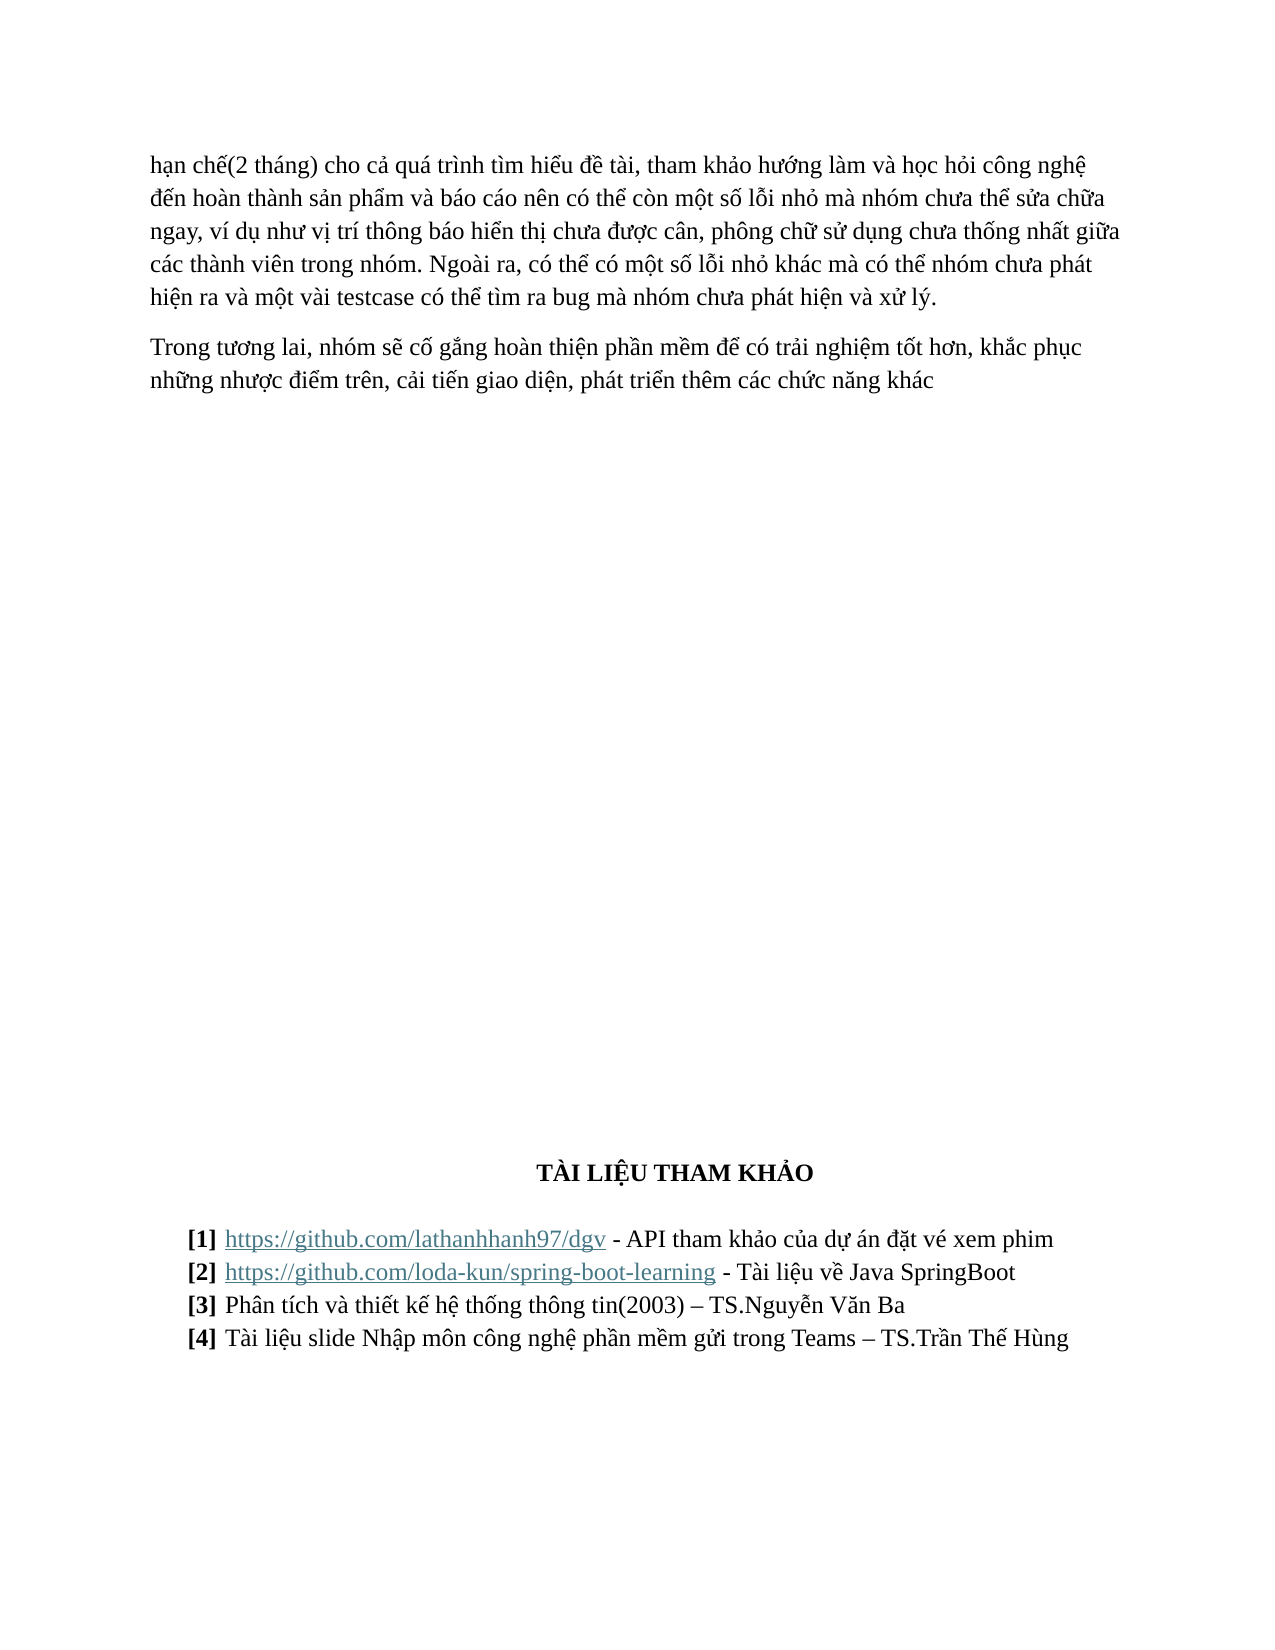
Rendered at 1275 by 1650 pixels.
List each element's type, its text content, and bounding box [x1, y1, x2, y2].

text Trong tương lai, nhóm sẽ cố gắng hoàn thiện phần mềm để có trải nghiệm tốt hơn, khắc phục những nhược điểm trên, cải tiến giao diện, phát triển thêm các chức năng khác [150, 332, 1125, 393]
list TÀI LIỆU THAM KHẢO [225, 1158, 1125, 1186]
list https://github.com/lathanhhanh97/dgv - API tham khảo của dự án đặt vé xem phim [187, 1224, 1125, 1252]
list Tài liệu slide Nhập môn công nghệ phần mềm gửi trong Teams – TS.Trần Thế Hùng [187, 1323, 1125, 1351]
list https://github.com/loda-kun/spring-boot-learning - Tài liệu về Java SpringBoot [187, 1257, 1125, 1285]
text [150, 150, 1125, 311]
list Phân tích và thiết kế hệ thống thông tin(2003) – TS.Nguyễn Văn Ba [187, 1290, 1125, 1318]
